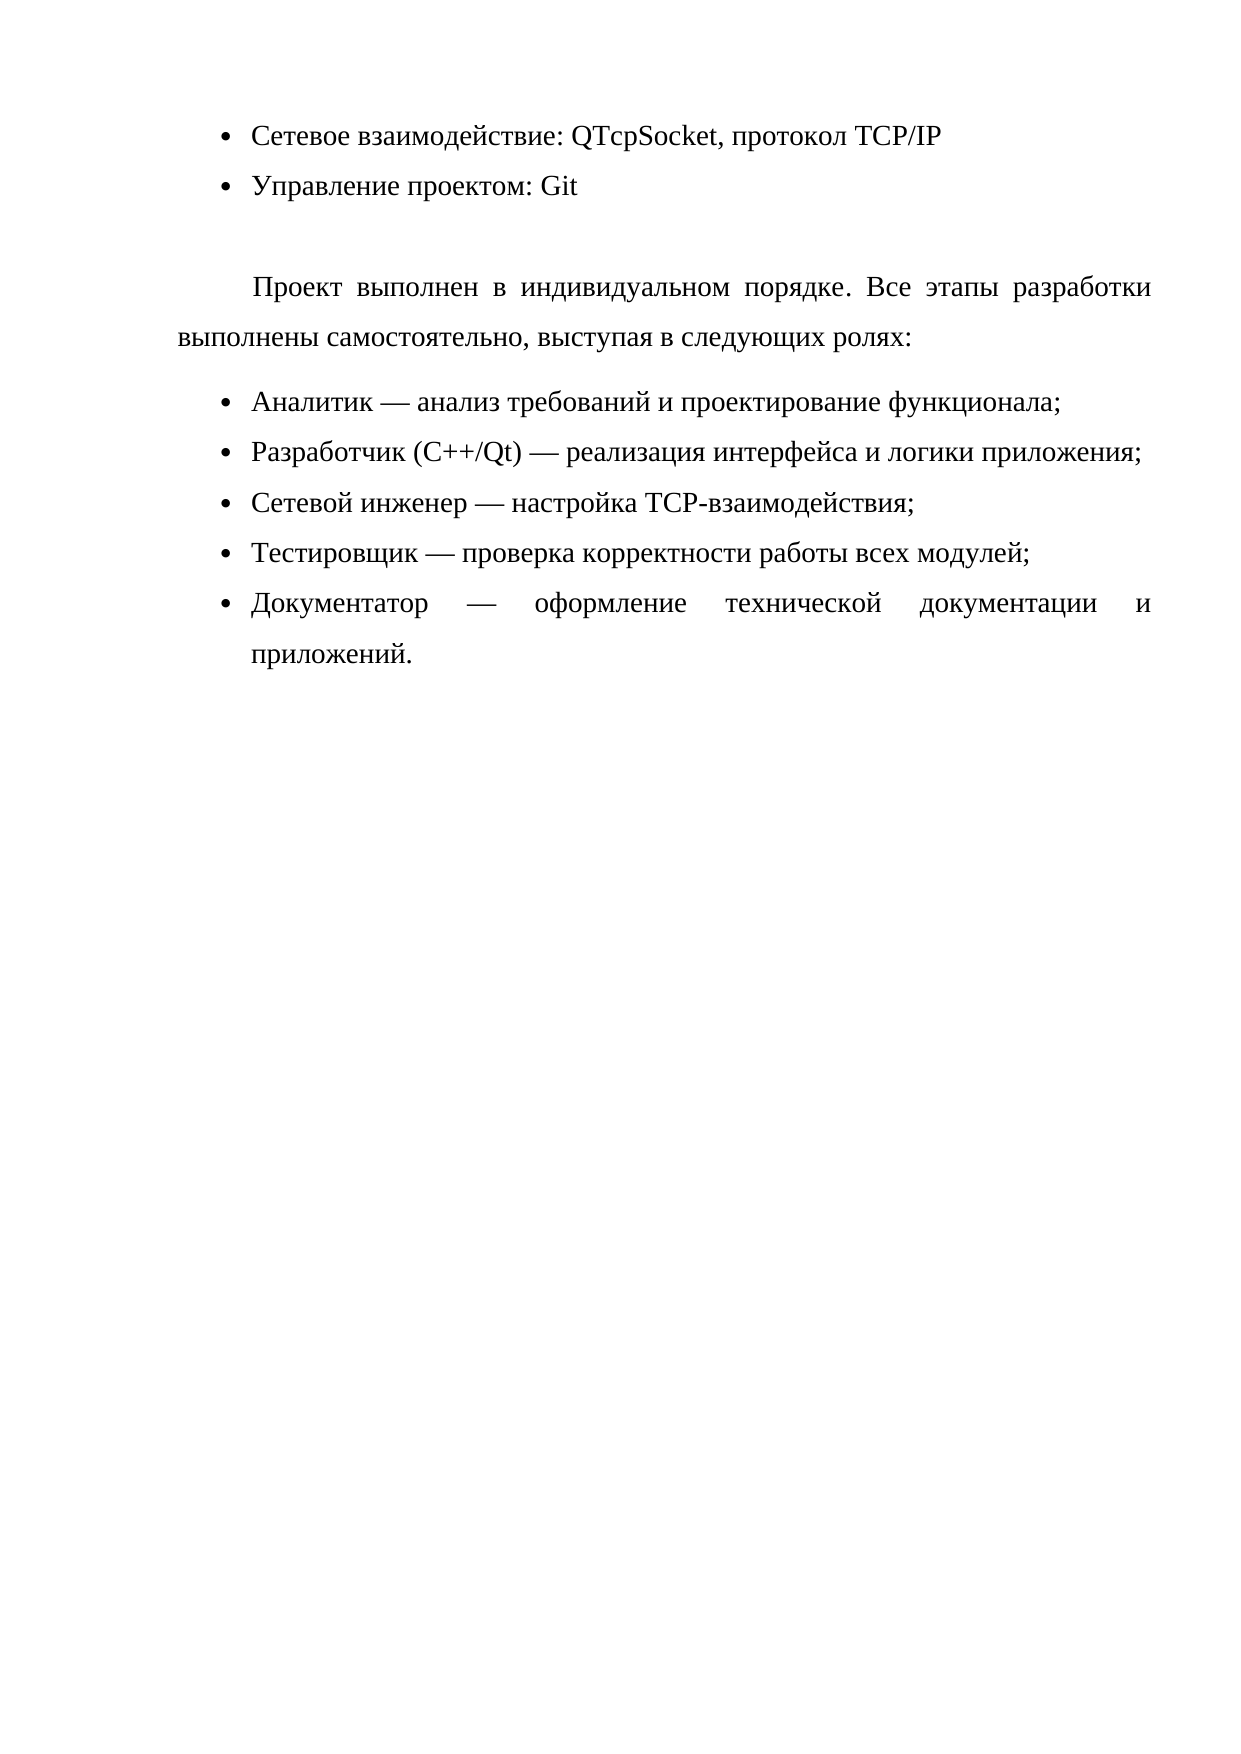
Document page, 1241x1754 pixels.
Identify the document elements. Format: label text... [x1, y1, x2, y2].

list Тестировщик — проверка корректности работы всех модулей; [221, 535, 1152, 569]
list Аналитик — анализ требований и проектирование функционала; [221, 384, 1152, 418]
list Сетевое взаимодействие: QTcpSocket, протокол TCP/IP [221, 118, 1152, 152]
list Управление проектом: Git [221, 168, 1152, 202]
text Проект выполнен в индивидуальном порядке. Все этапы разработки выполнены самостоятельно, выступая в следующих ролях: [177, 269, 1152, 353]
list Разработчик (C++/Qt) — реализация интерфейса и логики приложения; [221, 434, 1152, 468]
list Документатор — оформление технической документации и приложений. [221, 586, 1152, 669]
list Сетевой инженер — настройка TCP-взаимодействия; [221, 485, 1152, 518]
